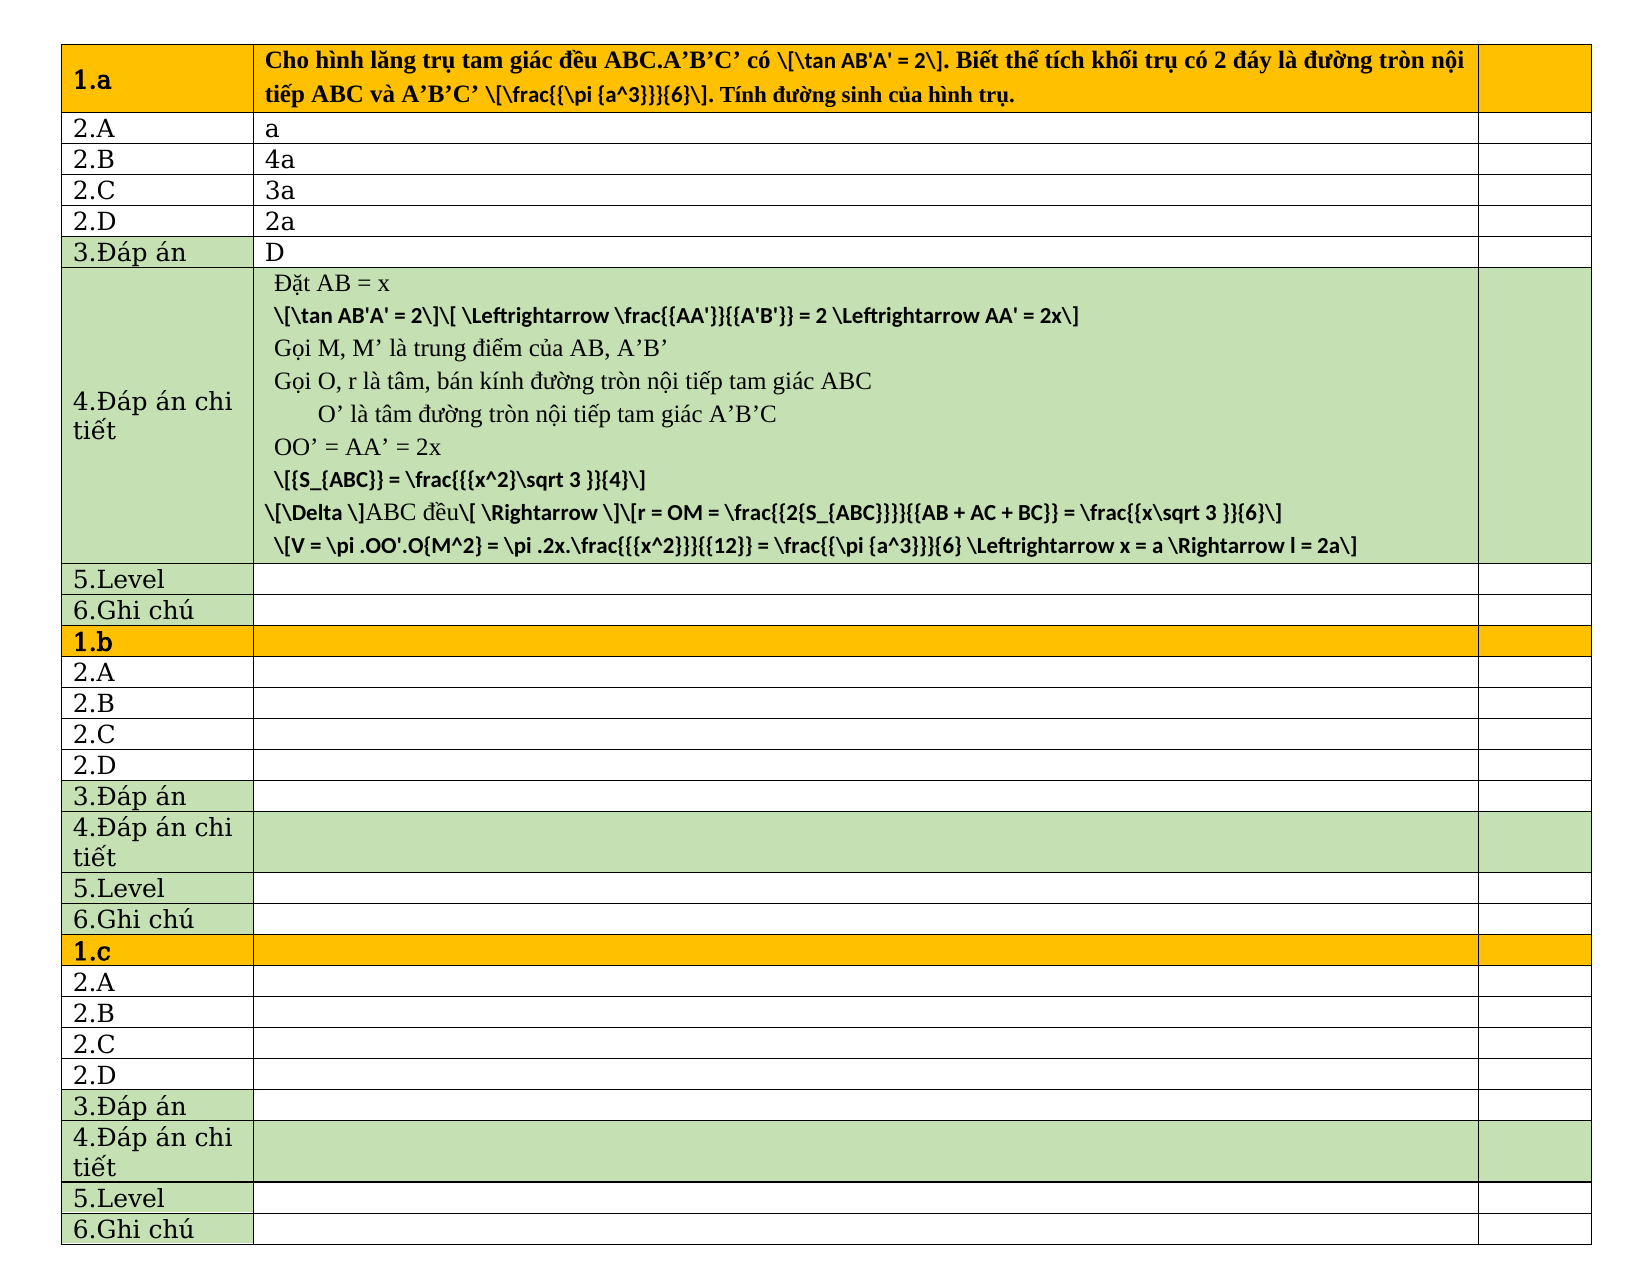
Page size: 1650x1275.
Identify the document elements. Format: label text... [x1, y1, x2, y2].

table_cell 2.A [62, 966, 253, 996]
table_cell 5.Level [62, 564, 253, 594]
table_cell [1479, 750, 1591, 780]
table_cell 4.Đáp án chi tiết [62, 812, 253, 872]
table_cell [254, 595, 1478, 625]
table_cell [1479, 1183, 1591, 1212]
table_cell [1479, 997, 1591, 1027]
table_header 1.a [62, 45, 253, 112]
table_cell [254, 626, 1478, 656]
table_cell [1479, 812, 1591, 872]
table_cell [1479, 935, 1591, 965]
table_cell [1479, 657, 1591, 687]
table_cell 2.B [62, 688, 253, 718]
table_cell 2.C [62, 1028, 253, 1058]
table_cell 2.C [62, 175, 253, 205]
table_cell 2.D [62, 206, 253, 236]
table_cell [254, 812, 1478, 872]
table_header Cho hình lăng trụ tam giác đều ABC.A’B’C’ có \[\tan AB'A' = 2\]. Biết thể tích khối trụ có 2 đáy là đường tròn nội tiếp ABC và A’B’C’ \[\frac{{\pi {a^3}}}{6}\]. Tính đường sinh của hình trụ. [254, 45, 1478, 112]
table_cell 4.Đáp án chi tiết [62, 268, 253, 563]
table_cell 2.A [62, 113, 253, 143]
table_cell [254, 781, 1478, 811]
table_cell [254, 564, 1478, 594]
table_cell 4a [254, 144, 1478, 174]
table_cell 2.A [62, 657, 253, 687]
table_cell 2.D [62, 1059, 253, 1089]
table_cell [1479, 113, 1591, 143]
table_cell [1479, 719, 1591, 749]
table_cell 2.B [62, 144, 253, 174]
table_cell [1479, 1059, 1591, 1089]
table_cell 3.Đáp án [62, 237, 253, 267]
table_cell [254, 657, 1478, 687]
table_cell [254, 1183, 1478, 1212]
table_cell [1479, 688, 1591, 718]
table_cell [1479, 781, 1591, 811]
table_cell [1479, 595, 1591, 625]
table_cell [1479, 1121, 1591, 1181]
table_cell 4.Đáp án chi tiết [62, 1121, 253, 1181]
table_cell [254, 904, 1478, 934]
table_cell 3a [254, 175, 1478, 205]
table_cell [1479, 268, 1591, 563]
table_cell 2.D [62, 750, 253, 780]
table_cell [1479, 564, 1591, 594]
table_cell [1479, 1214, 1591, 1243]
table_cell [254, 1214, 1478, 1243]
table_cell 2.B [62, 997, 253, 1027]
table_cell [254, 873, 1478, 903]
table_cell [254, 1090, 1478, 1120]
table_cell [254, 1121, 1478, 1181]
table_cell [1479, 626, 1591, 656]
table_cell 6.Ghi chú [62, 595, 253, 625]
table_cell [1479, 175, 1591, 205]
table_cell [1479, 206, 1591, 236]
table_cell 6.Ghi chú [62, 904, 253, 934]
table_cell 2.C [62, 719, 253, 749]
table_cell Đặt AB = x \[\tan AB'A' = 2\]\[ \Leftrightarrow \frac{{AA'}}{{A'B'}} = 2 \Leftrightarrow AA' = 2x\] Gọi M, M’ là trung điểm của AB, A’B’ Gọi O, r là tâm, bán kính đường tròn nội tiếp tam giác ABC O’ là tâm đường tròn nội tiếp tam giác A’B’C OO’ = AA’ = 2x \[{S_{ABC}} = \frac{{{x^2}\sqrt 3 }}{4}\] \[\Delta \]ABC đều\[ \Rightarrow \]\[r = OM = \frac{{2{S_{ABC}}}}{{AB + AC + BC}} = \frac{{x\sqrt 3 }}{6}\] \[V = \pi .OO'.O{M^2} = \pi .2x.\frac{{{x^2}}}{{12}} = \frac{{\pi {a^3}}}{6} \Leftrightarrow x = a \Rightarrow l = 2a\] [254, 268, 1478, 563]
table_cell [254, 935, 1478, 965]
table_header [1479, 45, 1591, 112]
table_cell [1479, 1090, 1591, 1120]
table_cell 1.b [62, 626, 253, 656]
table_cell [254, 1059, 1478, 1089]
table_cell 5.Level [62, 1183, 253, 1212]
table_cell 5.Level [62, 873, 253, 903]
table_cell [254, 966, 1478, 996]
table_cell 6.Ghi chú [62, 1214, 253, 1243]
table_cell [1479, 144, 1591, 174]
table_cell 3.Đáp án [62, 781, 253, 811]
table_cell [254, 688, 1478, 718]
table_cell [1479, 1028, 1591, 1058]
table_cell [1479, 237, 1591, 267]
table_cell 2a [254, 206, 1478, 236]
table_cell 3.Đáp án [62, 1090, 253, 1120]
table_cell [254, 750, 1478, 780]
table_cell [254, 1028, 1478, 1058]
table_cell [1479, 873, 1591, 903]
table_cell 1.c [62, 935, 253, 965]
table_cell D [254, 237, 1478, 267]
table_cell [254, 719, 1478, 749]
table_cell [1479, 966, 1591, 996]
table_cell a [254, 113, 1478, 143]
table_cell [1479, 904, 1591, 934]
table_cell [254, 997, 1478, 1027]
